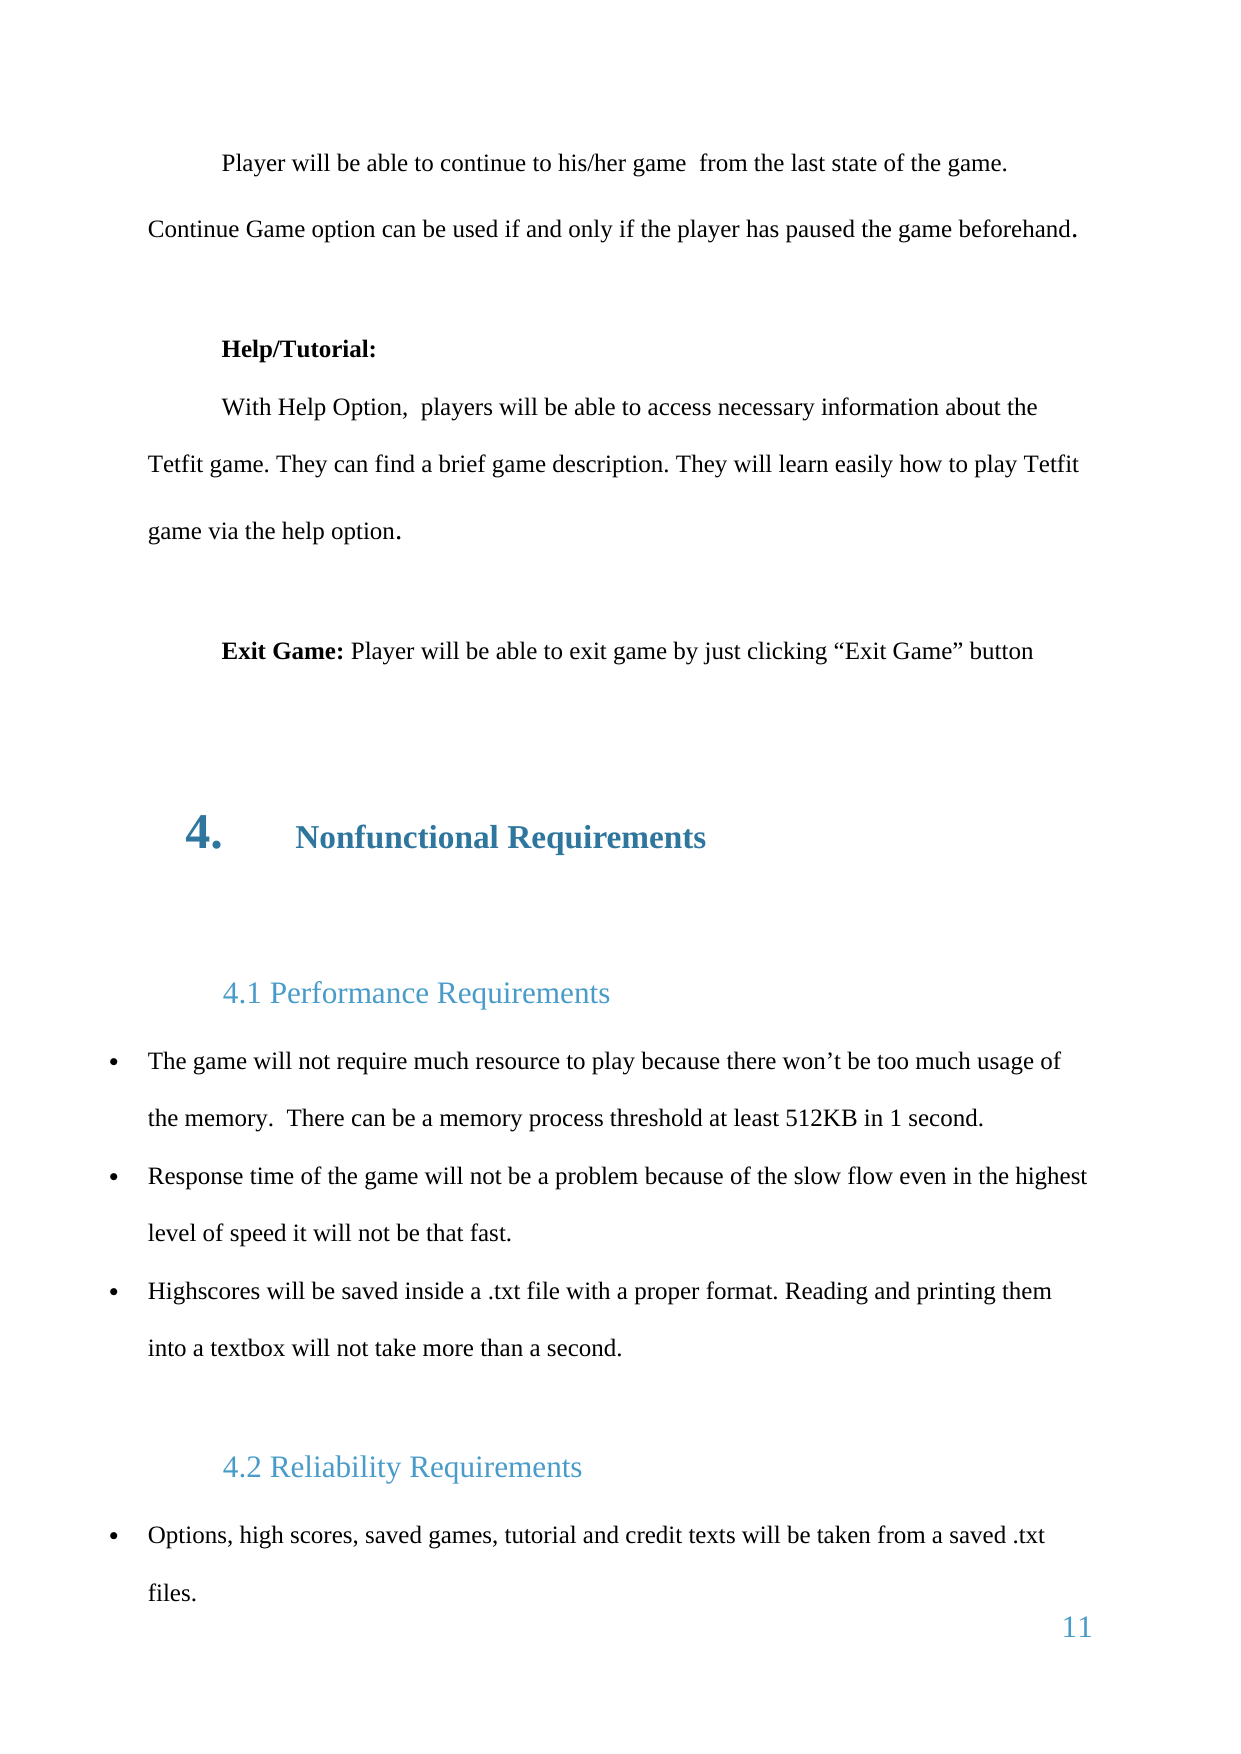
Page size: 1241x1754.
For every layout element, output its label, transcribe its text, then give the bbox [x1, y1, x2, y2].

text With Help Option, players will be able to access necessary information about the Tetfit game. They can find a brief game description. They will learn easily how to play Tetfit game via the help option. [148, 392, 1093, 545]
text 4.1 Performance Requirements [148, 974, 1093, 1010]
text Player will be able to continue to his/her game from the last state of the game. Continue Game option can be used if and only if the player has paused the game beforehand. [148, 148, 1093, 243]
text Help/Tutorial: [148, 334, 1093, 363]
list Nonfunctional Requirements [185, 801, 1093, 859]
list Highscores will be saved inside a .txt file with a proper format. Reading and printing them into a textbox will not take more than a second. [110, 1276, 1093, 1362]
list Response time of the game will not be a problem because of the slow flow even in the highest level of speed it will not be that fast. [110, 1161, 1093, 1247]
list Options, high scores, saved games, tutorial and credit texts will be taken from a saved .txt files. [110, 1520, 1093, 1606]
text Exit Game: Player will be able to exit game by just clicking “Exit Game” button [148, 636, 1093, 665]
text 4.2 Reliability Requirements [148, 1448, 1093, 1484]
list The game will not require much resource to play because there won’t be too much usage of the memory. There can be a memory process threshold at least 512KB in 1 second. [110, 1046, 1093, 1132]
